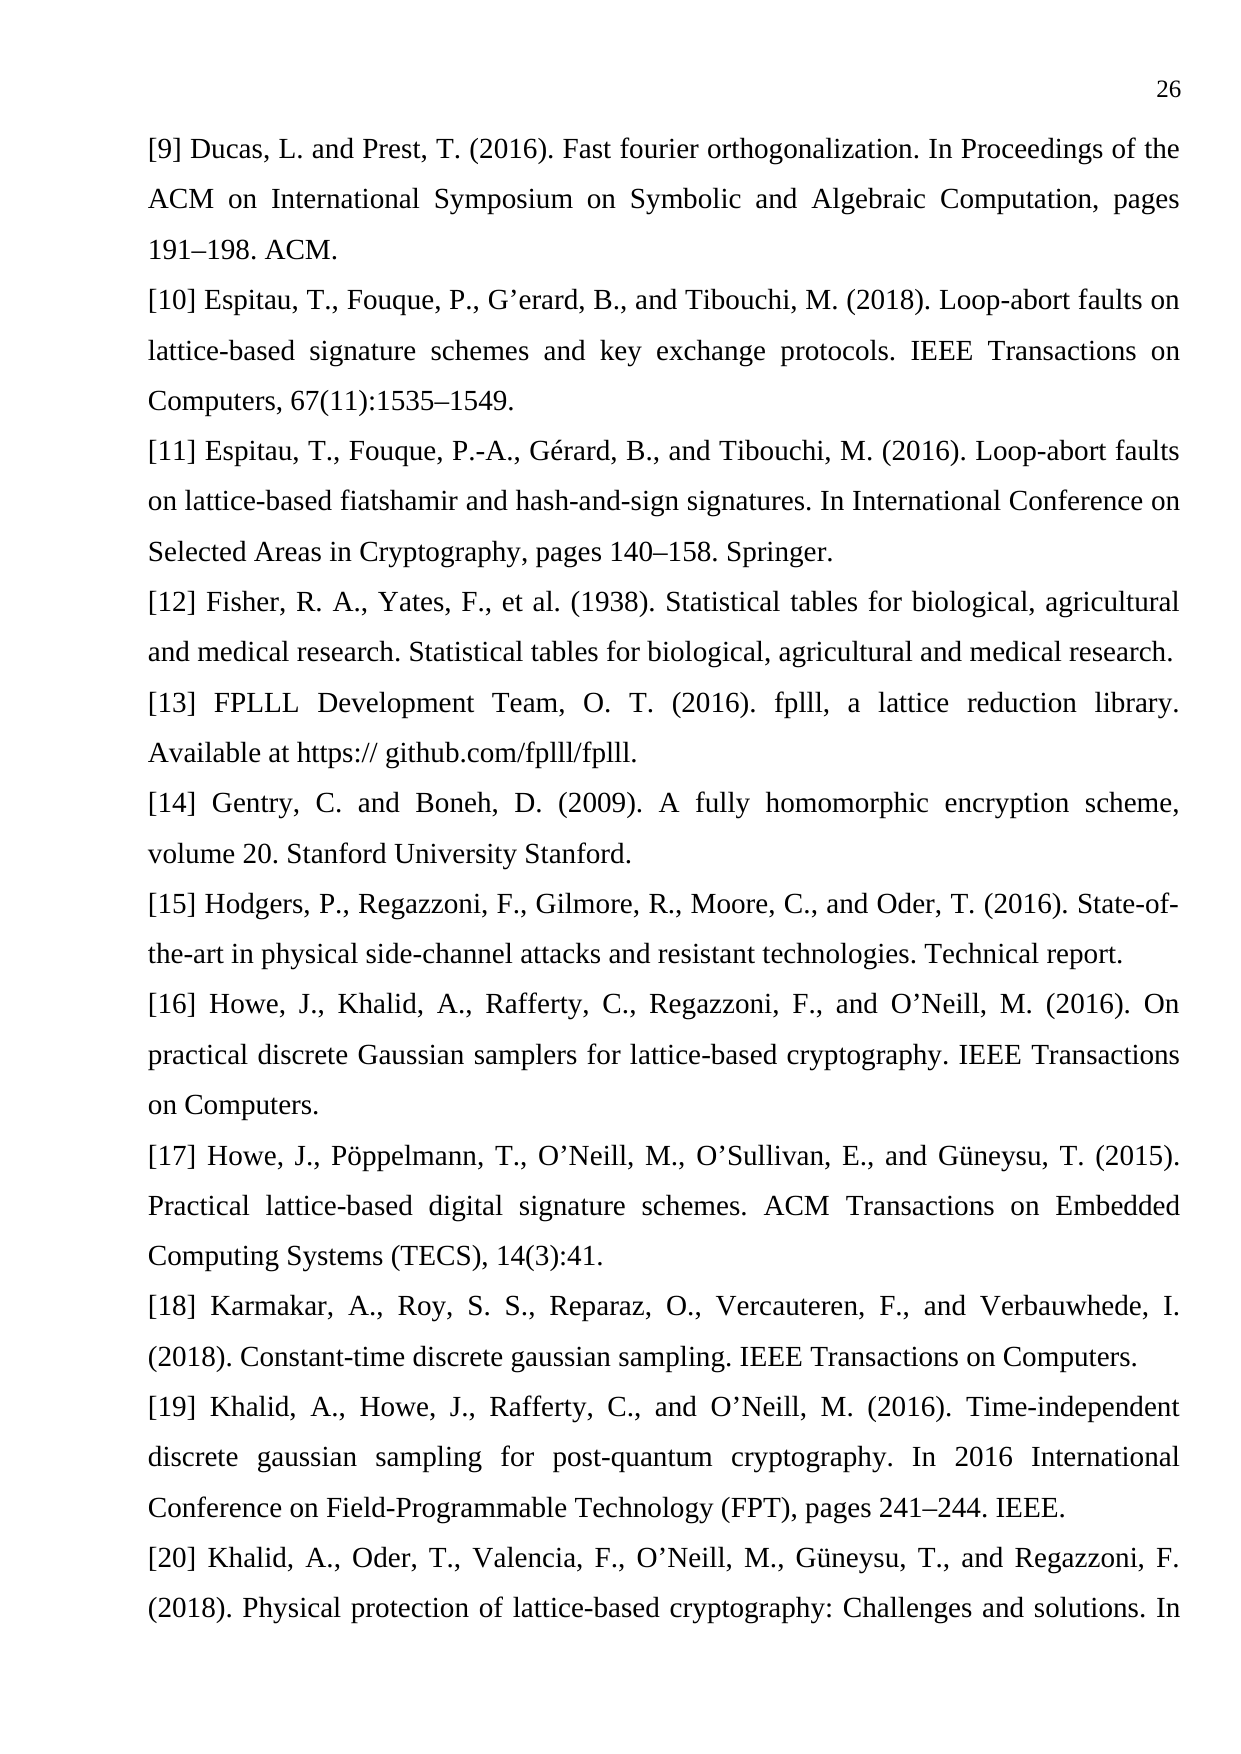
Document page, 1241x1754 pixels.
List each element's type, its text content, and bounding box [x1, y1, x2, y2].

text [9] Ducas, L. and Prest, T. (2016). Fast fourier orthogonalization. In Proceedings of the ACM on International Symposium on Symbolic and Algebraic Computation, pages 191–198. ACM. [148, 131, 1181, 266]
text [19] Khalid, A., Howe, J., Rafferty, C., and O’Neill, M. (2016). Time-independent discrete gaussian sampling for post-quantum cryptography. In 2016 International Conference on Field-Programmable Technology (FPT), pages 241–244. IEEE. [148, 1389, 1181, 1523]
text [11] Espitau, T., Fouque, P.-A., Gérard, B., and Tibouchi, M. (2016). Loop-abort faults on lattice-based fiatshamir and hash-and-sign signatures. In International Conference on Selected Areas in Cryptography, pages 140–158. Springer. [148, 433, 1181, 567]
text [148, 1540, 1181, 1624]
text [10] Espitau, T., Fouque, P., G’erard, B., and Tibouchi, M. (2018). Loop-abort faults on lattice-based signature schemes and key exchange protocols. IEEE Transactions on Computers, 67(11):1535–1549. [148, 282, 1181, 416]
text [14] Gentry, C. and Boneh, D. (2009). A fully homomorphic encryption scheme, volume 20. Stanford University Stanford. [148, 785, 1181, 869]
text [18] Karmakar, A., Roy, S. S., Reparaz, O., Vercauteren, F., and Verbauwhede, I. (2018). Constant-time discrete gaussian sampling. IEEE Transactions on Computers. [148, 1288, 1181, 1372]
text [17] Howe, J., Pöppelmann, T., O’Neill, M., O’Sullivan, E., and Güneysu, T. (2015). Practical lattice-based digital signature schemes. ACM Transactions on Embedded Computing Systems (TECS), 14(3):41. [148, 1138, 1181, 1272]
text [13] FPLLL Development Team, O. T. (2016). fplll, a lattice reduction library. Available at https:// github.com/fplll/fplll. [148, 685, 1181, 769]
text [12] Fisher, R. A., Yates, F., et al. (1938). Statistical tables for biological, agricultural and medical research. Statistical tables for biological, agricultural and medical research. [148, 584, 1181, 668]
text [16] Howe, J., Khalid, A., Rafferty, C., Regazzoni, F., and O’Neill, M. (2016). On practical discrete Gaussian samplers for lattice-based cryptography. IEEE Transactions on Computers. [148, 987, 1181, 1121]
text [15] Hodgers, P., Regazzoni, F., Gilmore, R., Moore, C., and Oder, T. (2016). State-of-the-art in physical side-channel attacks and resistant technologies. Technical report. [148, 886, 1181, 970]
